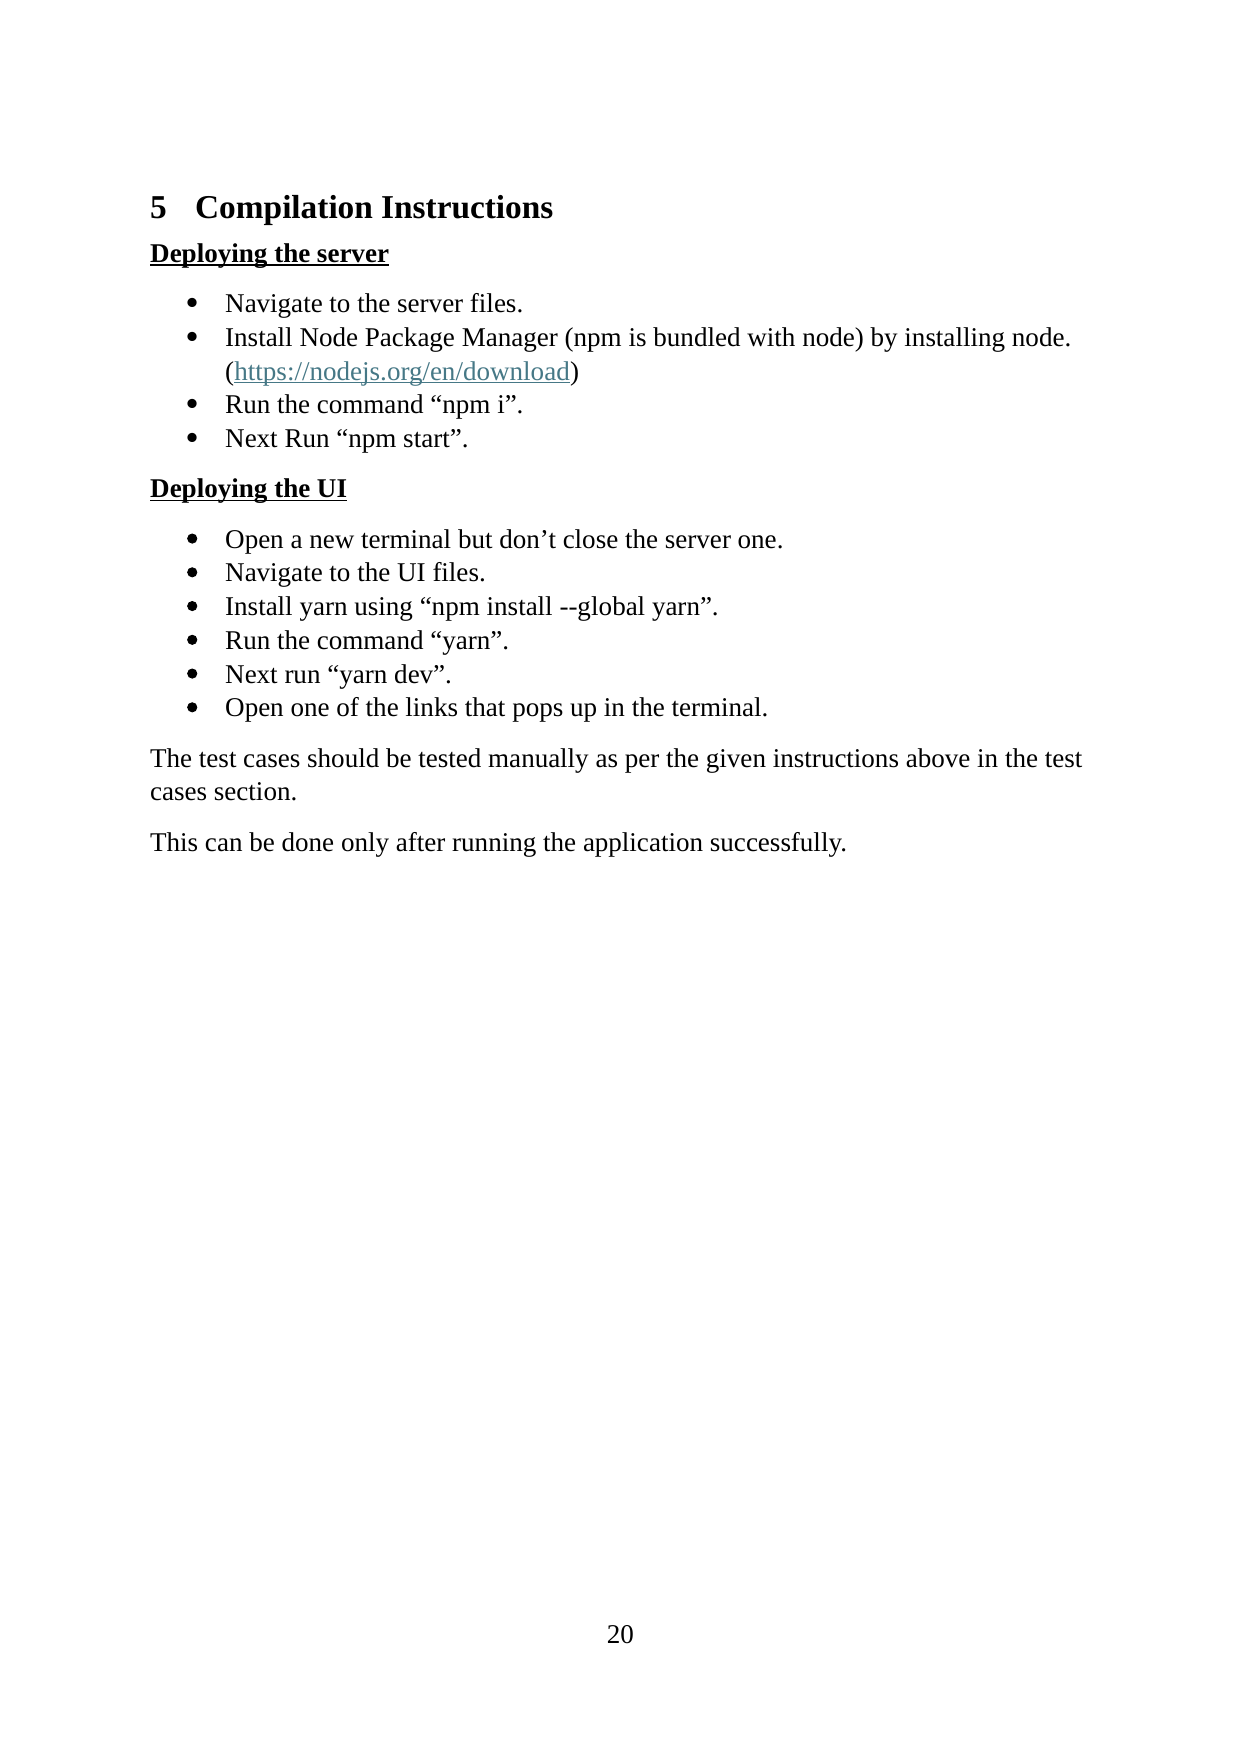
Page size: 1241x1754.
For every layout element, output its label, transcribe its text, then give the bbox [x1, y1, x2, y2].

list Install yarn using “npm install --global yarn”. [187, 590, 1090, 621]
list Navigate to the server files. [187, 287, 1090, 319]
text This can be done only after running the application successfully. [150, 826, 1090, 857]
list Next Run “npm start”. [187, 422, 1090, 453]
text Deploying the UI [150, 472, 1090, 504]
list Navigate to the UI files. [187, 556, 1090, 588]
list Open one of the links that pops up in the terminal. [187, 691, 1090, 723]
list Run the command “npm i”. [187, 388, 1090, 419]
list Open a new terminal but don’t close the server one. [187, 523, 1090, 554]
list Next run “yarn dev”. [187, 658, 1090, 689]
text Deploying the server [150, 237, 1090, 268]
text The test cases should be tested manually as per the given instructions above in the test cases section. [150, 742, 1090, 807]
subtitle Compilation Instructions [150, 187, 1090, 226]
list Install Node Package Manager (npm is bundled with node) by installing node. (https://nodejs.org/en/download) [187, 321, 1090, 386]
list Run the command “yarn”. [187, 624, 1090, 655]
